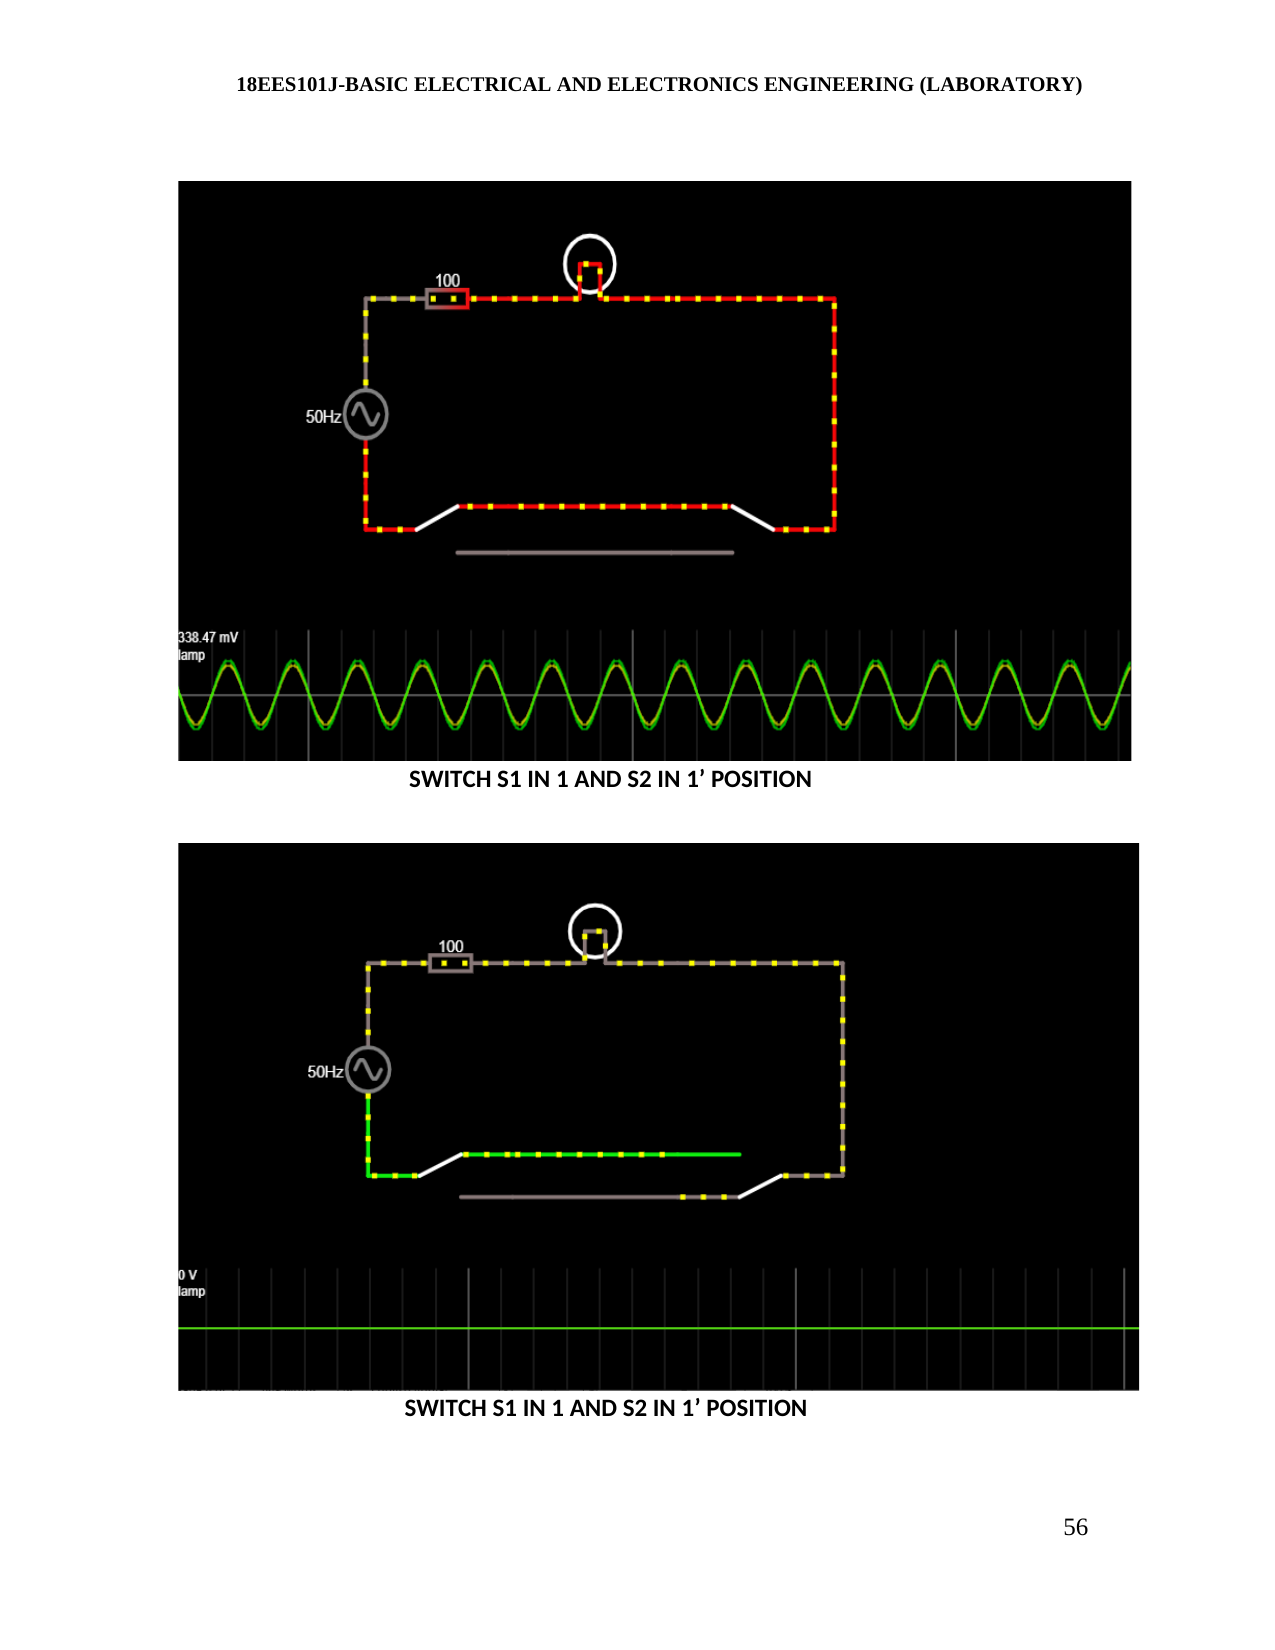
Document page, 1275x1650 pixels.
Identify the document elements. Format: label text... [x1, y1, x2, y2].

picture [178, 181, 1132, 761]
picture [178, 843, 1140, 1391]
text SWITCH S1 IN 1 AND S2 IN 1’ POSITION [404, 1393, 991, 1423]
text SWITCH S1 IN 1 AND S2 IN 1’ POSITION [177, 763, 991, 793]
